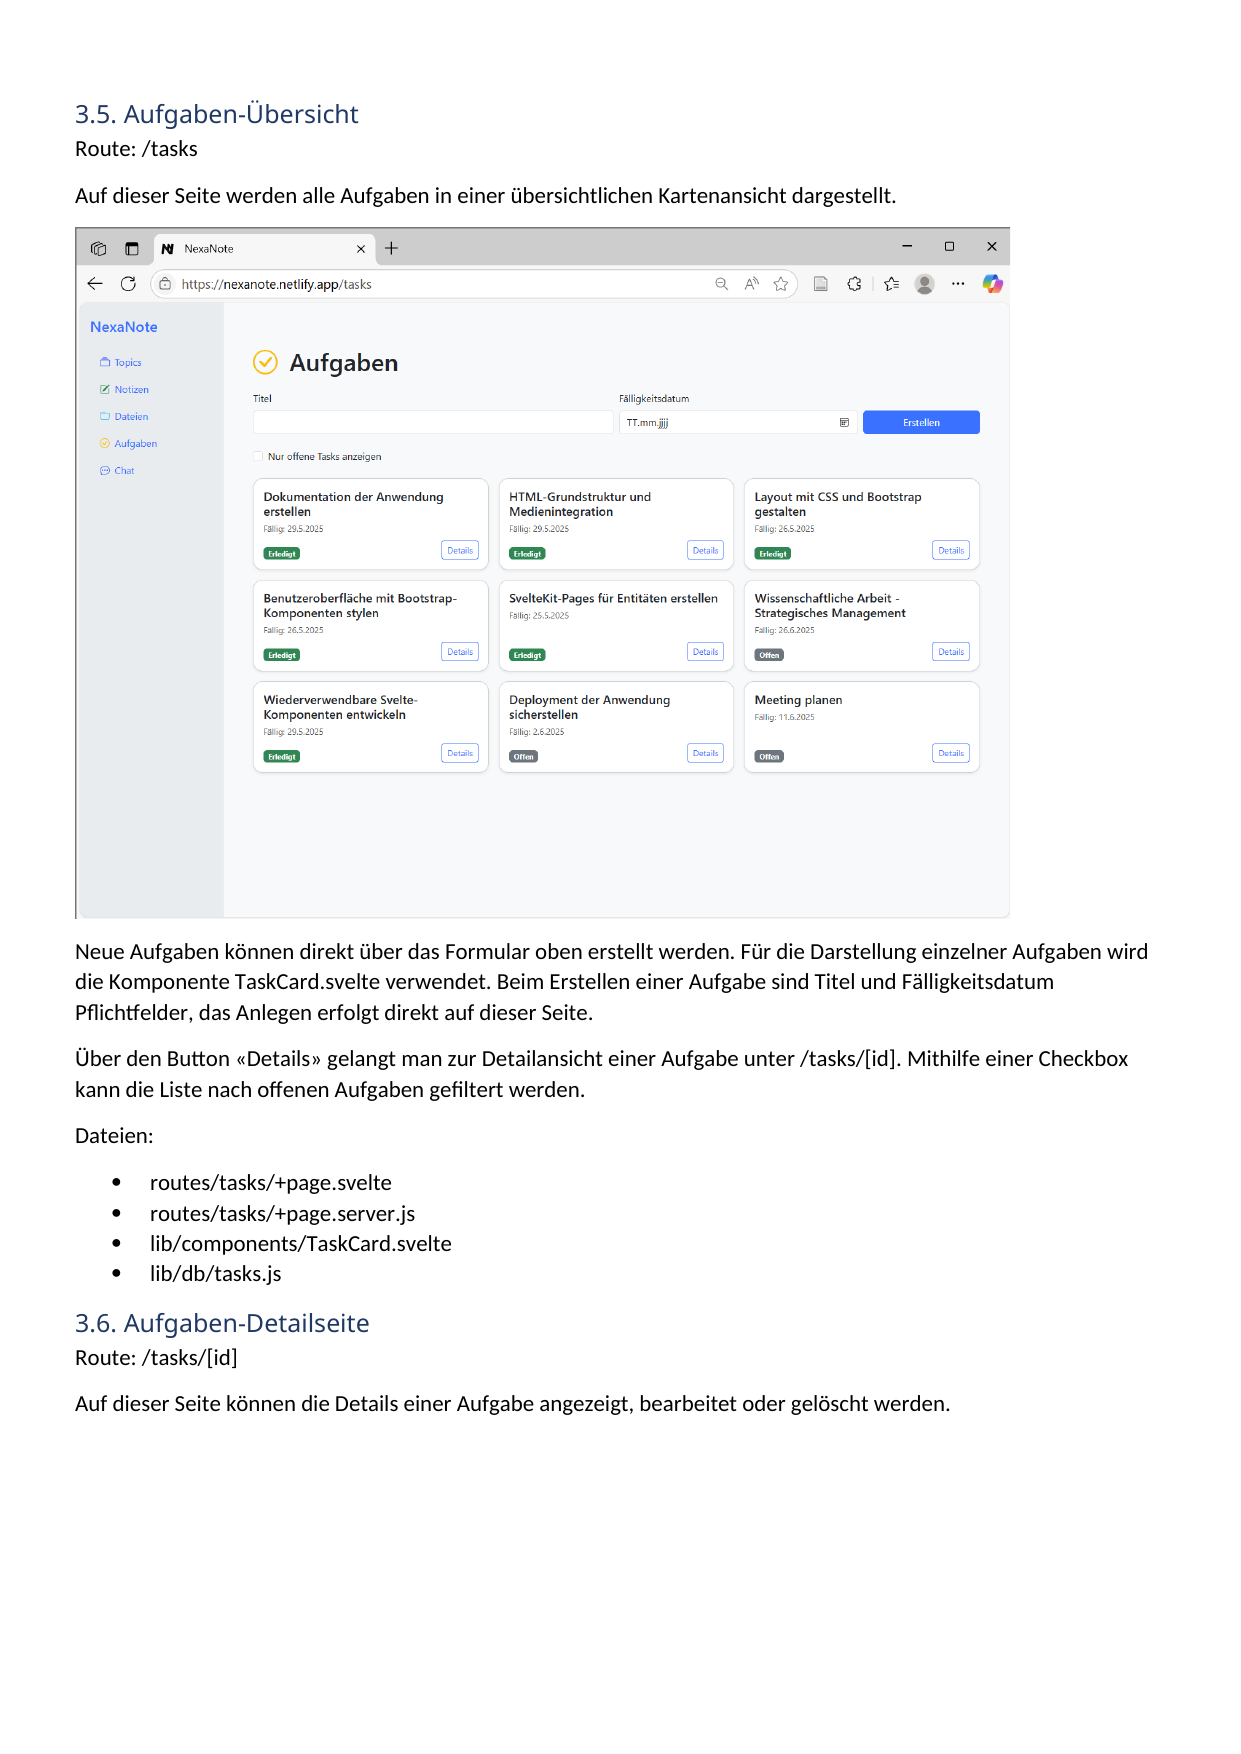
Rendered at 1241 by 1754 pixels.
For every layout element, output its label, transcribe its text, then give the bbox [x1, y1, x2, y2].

subtitle Aufgaben-Übersicht [75, 97, 1165, 131]
text Über den Button «Details» gelangt man zur Detailansicht einer Aufgabe unter /tasks/[id]. Mithilfe einer Checkbox kann die Liste nach offenen Aufgaben gefiltert werden. [75, 1044, 1165, 1103]
list lib/db/tasks.js [112, 1259, 1165, 1287]
list routes/tasks/+page.server.js [112, 1199, 1165, 1227]
list lib/components/TaskCard.svelte [112, 1229, 1165, 1257]
text Dateien: [75, 1122, 1165, 1149]
text Route: /tasks [75, 134, 1165, 162]
picture [75, 227, 1011, 919]
text Route: /tasks/[id] [75, 1343, 1165, 1371]
list routes/tasks/+page.svelte [112, 1168, 1165, 1196]
text Auf dieser Seite werden alle Aufgaben in einer übersichtlichen Kartenansicht dargestellt. [75, 181, 1165, 209]
text Neue Aufgaben können direkt über das Formular oben erstellt werden. Für die Darstellung einzelner Aufgaben wird die Komponente TaskCard.svelte verwendet. Beim Erstellen einer Aufgabe sind Titel und Fälligkeitsdatum Pflichtfelder, das Anlegen erfolgt direkt auf dieser Seite. [75, 937, 1165, 1026]
subtitle Aufgaben-Detailseite [75, 1306, 1165, 1340]
text Auf dieser Seite können die Details einer Aufgabe angezeigt, bearbeitet oder gelöscht werden. [75, 1389, 1165, 1418]
